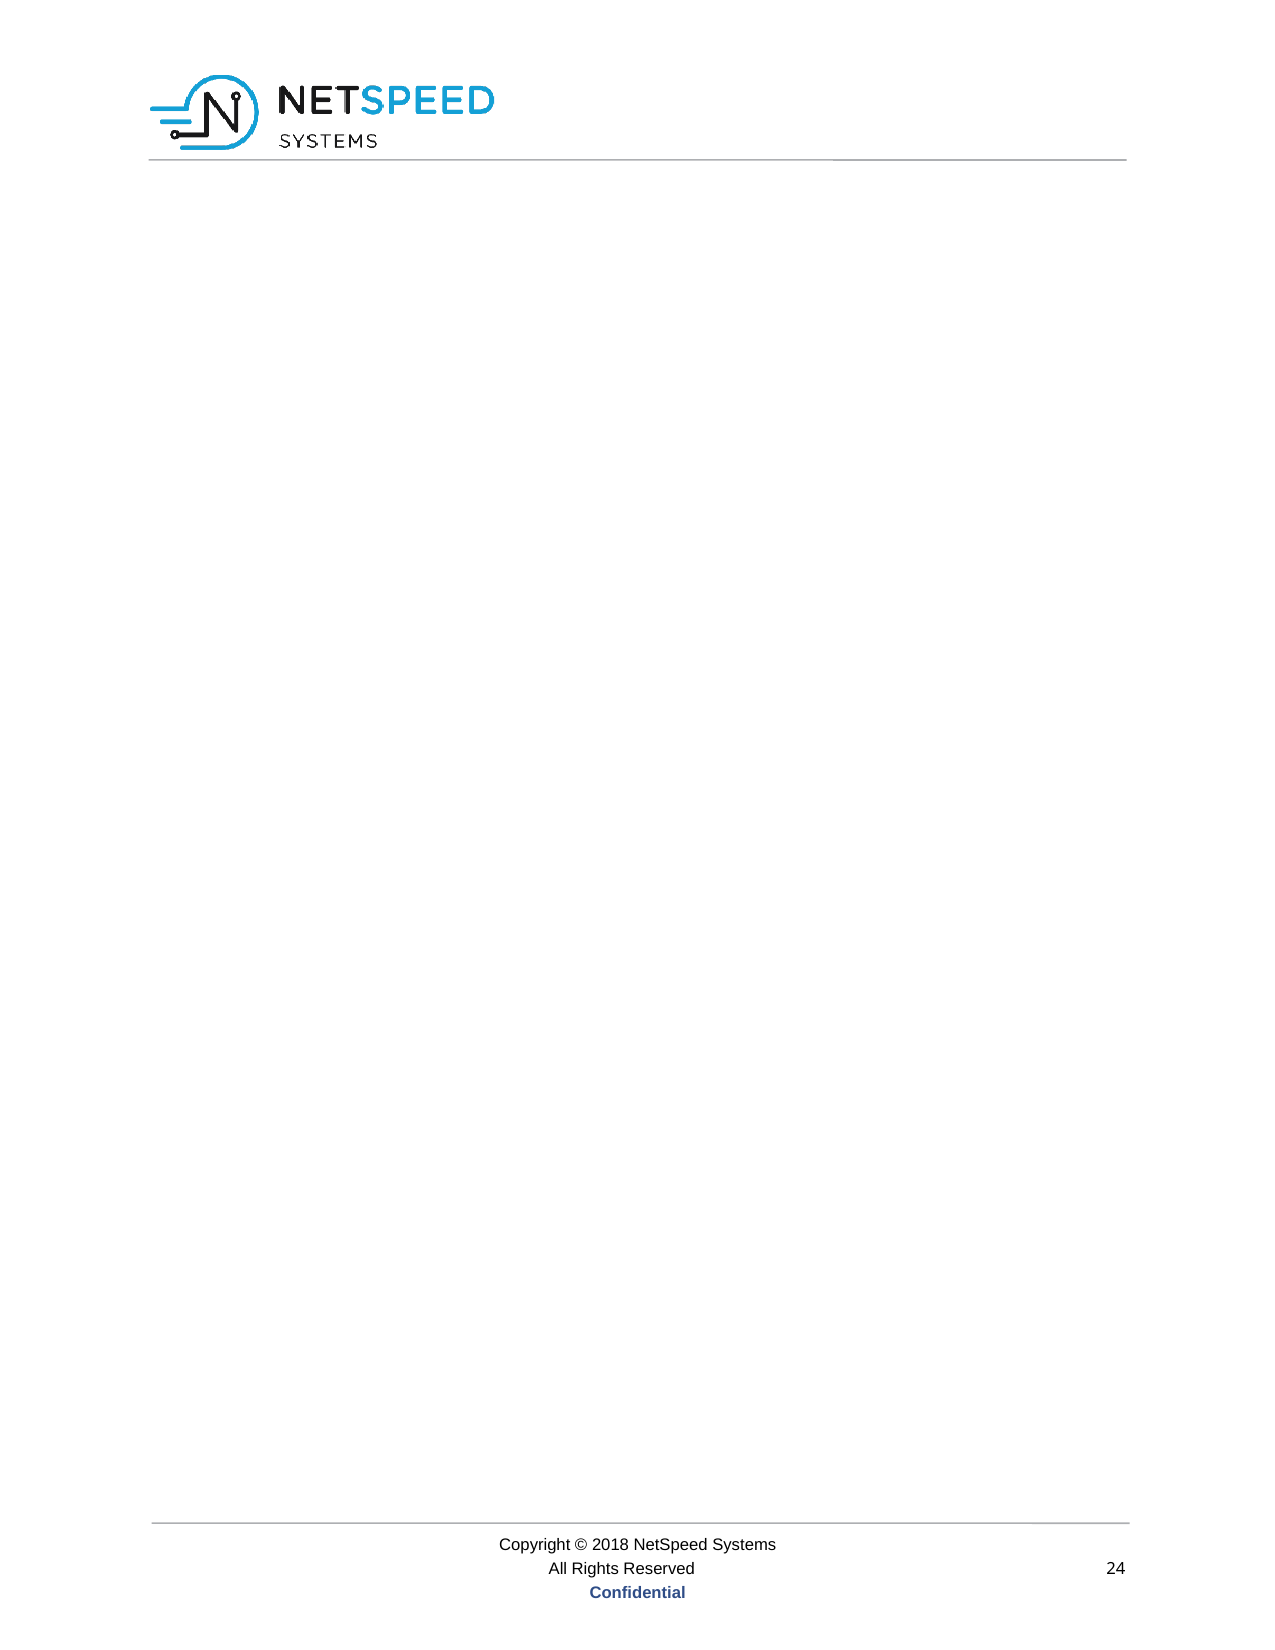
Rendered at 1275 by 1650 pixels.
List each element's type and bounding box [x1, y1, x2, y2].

picture [150, 75, 495, 150]
